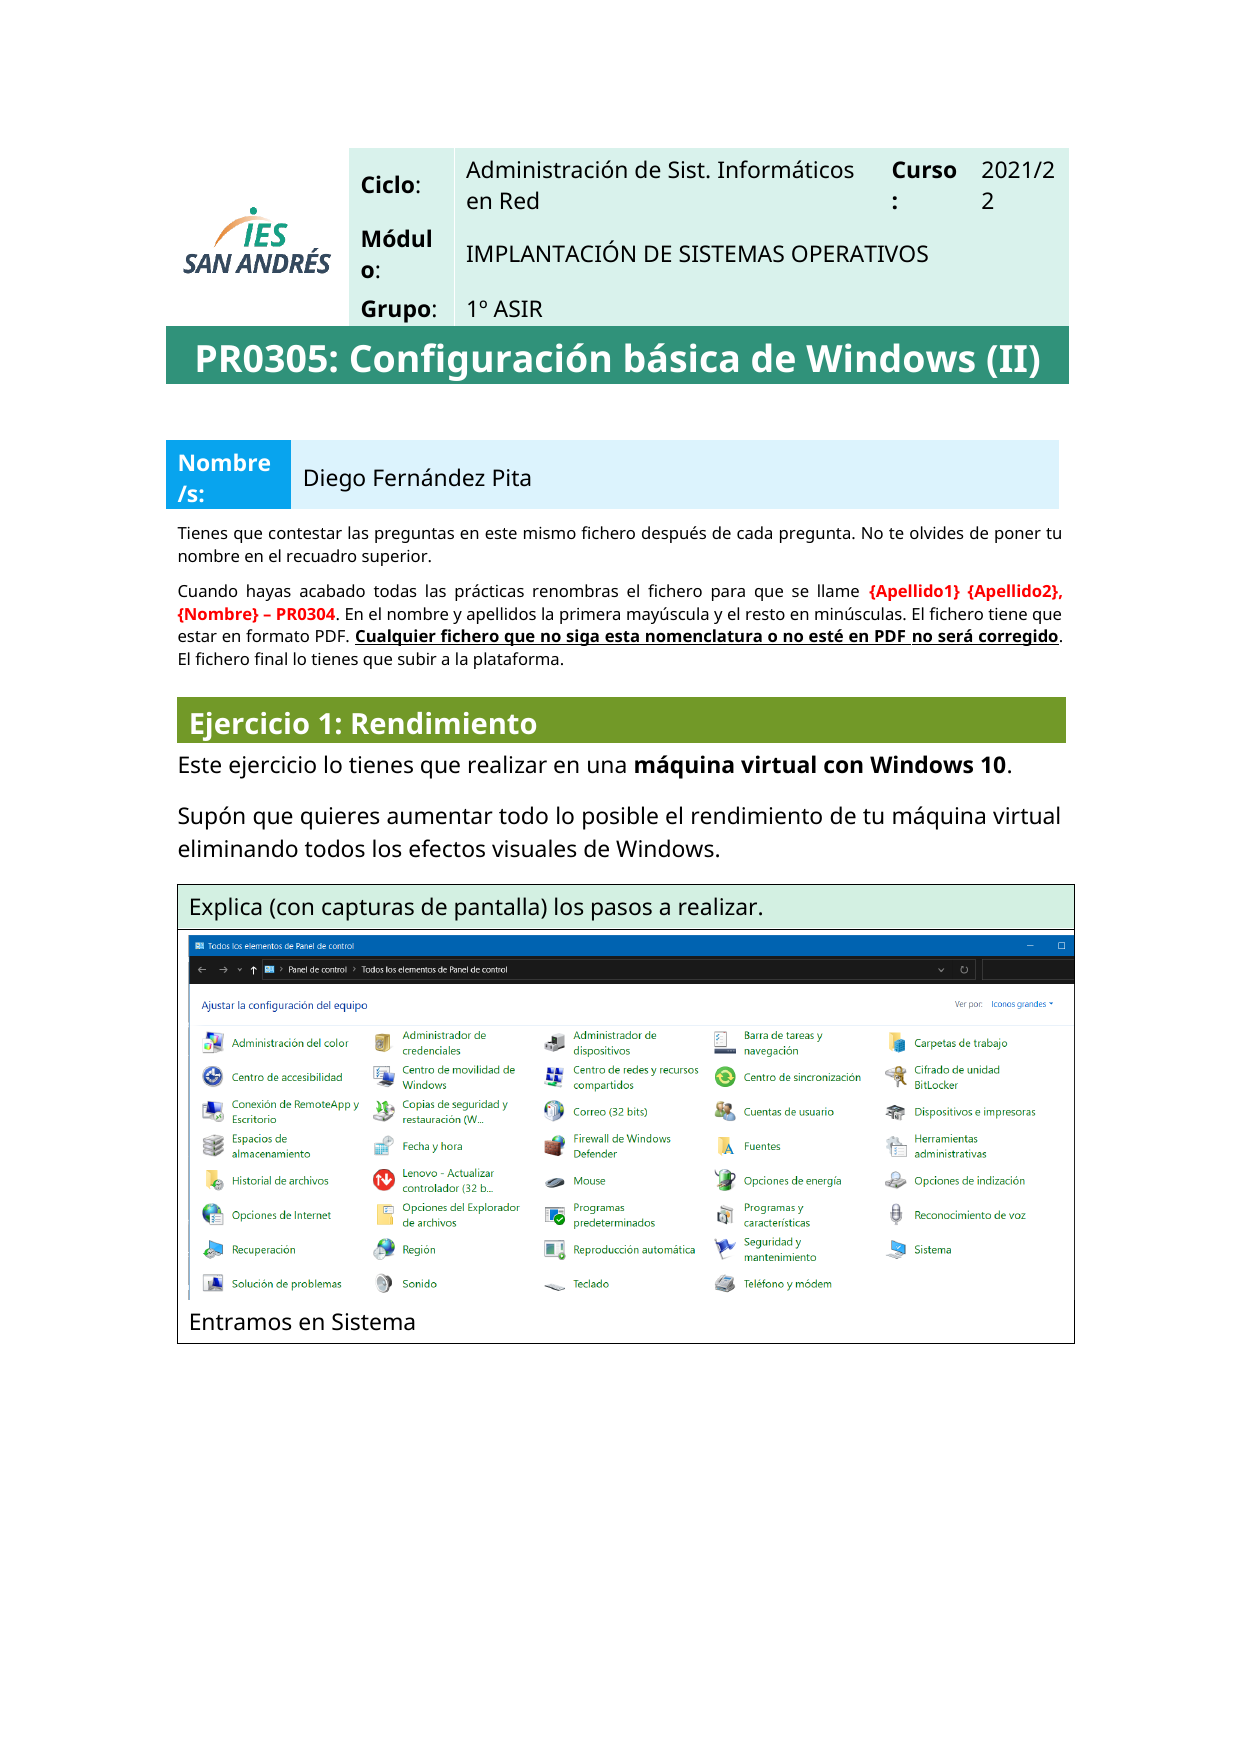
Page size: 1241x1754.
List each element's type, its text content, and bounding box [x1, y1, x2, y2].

table_header Nombre/s: [166, 440, 291, 509]
picture [188, 935, 1075, 1300]
text Este ejercicio lo tienes que realizar en una máquina virtual con Windows 10. [177, 749, 1063, 780]
text Tienes que contestar las preguntas en este mismo fichero después de cada pregunta. No te olvides de poner tu nombre en el recuadro superior. [177, 522, 1063, 567]
table_header 2021/22 [970, 148, 1069, 216]
table_cell IMPLANTACIÓN DE SISTEMAS OPERATIVOS [455, 216, 1069, 285]
table_header Ejercicio 1: Rendimiento [177, 697, 1066, 743]
table_header Administración de Sist. Informáticos en Red [455, 148, 880, 216]
table_cell Grupo: [349, 285, 454, 326]
table_header Ciclo: [349, 148, 454, 216]
table_header [166, 148, 349, 326]
text Cuando hayas acabado todas las prácticas renombras el fichero para que se llame {Apellido1} {Apellido2}, {Nombre} – PR0304. En el nombre y apellidos la primera mayúscula y el resto en minúsculas. El fichero tiene que estar en formato PDF. Cualquier fichero que no siga esta nomenclatura o no esté en PDF no será corregido. El fichero final lo tienes que subir a la plataforma. [177, 579, 1063, 670]
table_header Explica (con capturas de pantalla) los pasos a realizar. [178, 885, 1074, 928]
table_cell PR0305: Configuración básica de Windows (II) [166, 326, 1069, 384]
text Supón que quieres aumentar todo lo posible el rendimiento de tu máquina virtual eliminando todos los efectos visuales de Windows. [177, 799, 1063, 864]
table_header Diego Fernández Pita [291, 440, 1059, 509]
picture [177, 193, 337, 288]
table_cell Módulo: [349, 216, 454, 285]
table_cell 1º ASIR [455, 285, 1069, 326]
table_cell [178, 930, 1074, 1343]
table_header Curso: [880, 148, 970, 216]
